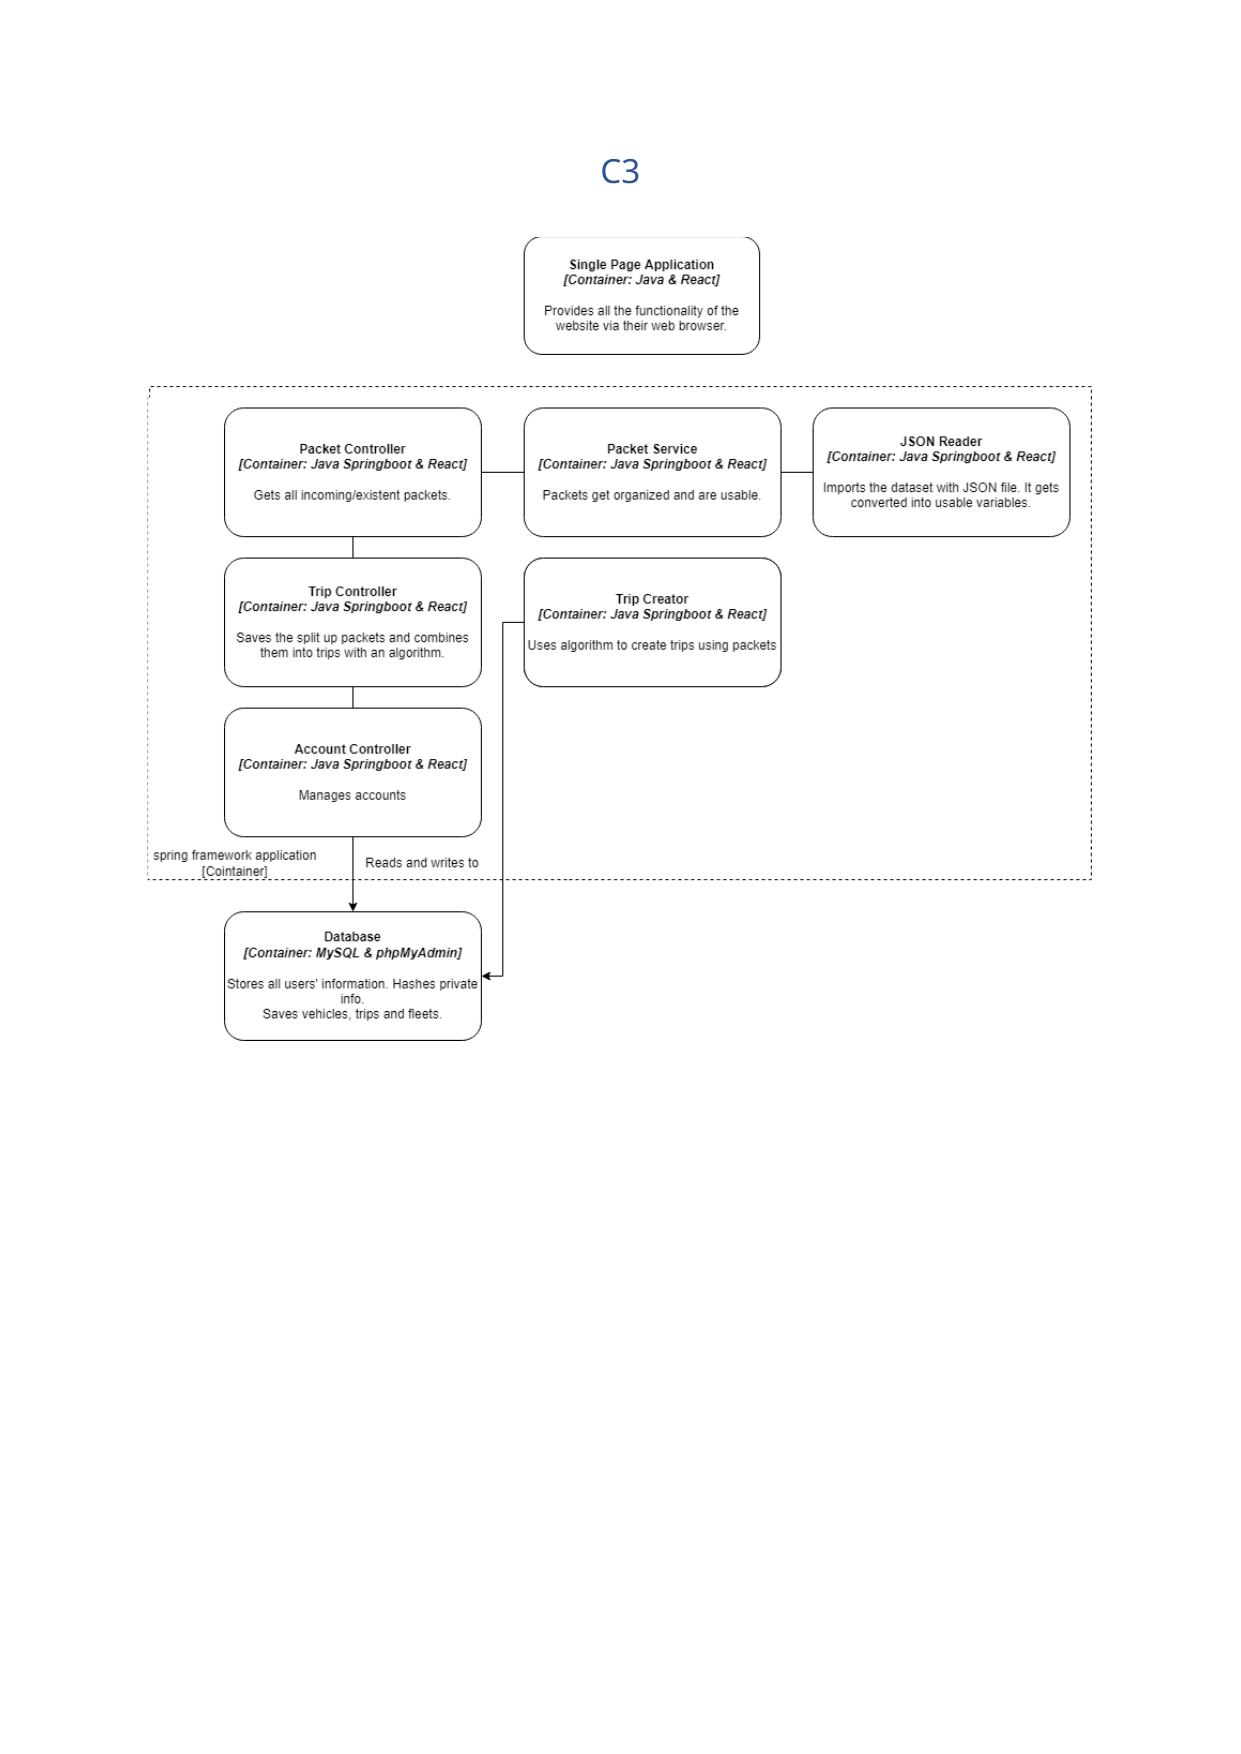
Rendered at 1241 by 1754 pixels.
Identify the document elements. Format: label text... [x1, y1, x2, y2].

picture [147, 237, 1093, 1041]
subtitle C3 [148, 148, 1093, 193]
